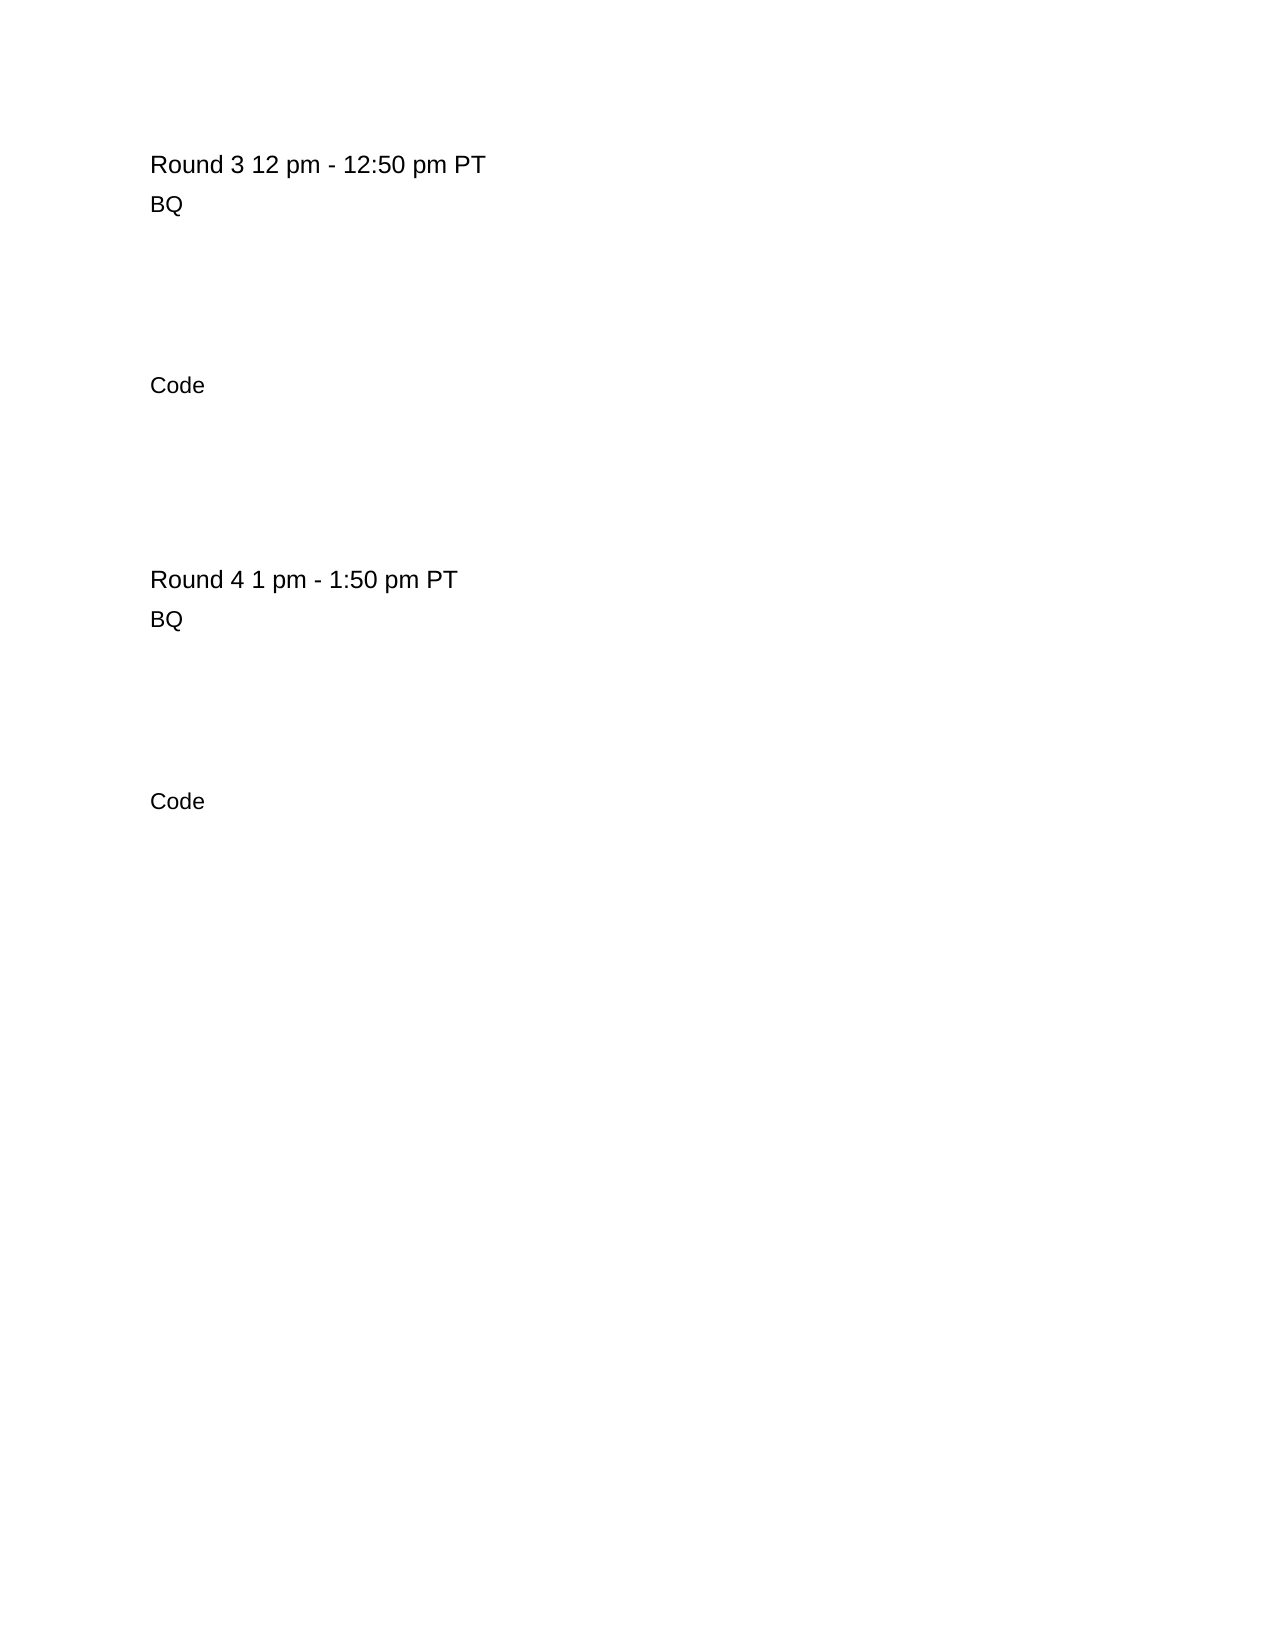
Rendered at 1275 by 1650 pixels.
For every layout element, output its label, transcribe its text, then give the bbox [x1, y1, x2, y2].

text BQ [150, 606, 1125, 633]
subtitle Round 4 1 pm - 1:50 pm PT [150, 565, 1125, 594]
text Code [150, 372, 1125, 399]
subtitle Round 3 12 pm - 12:50 pm PT [150, 150, 1125, 179]
text BQ [150, 191, 1125, 218]
text Code [150, 788, 1125, 814]
